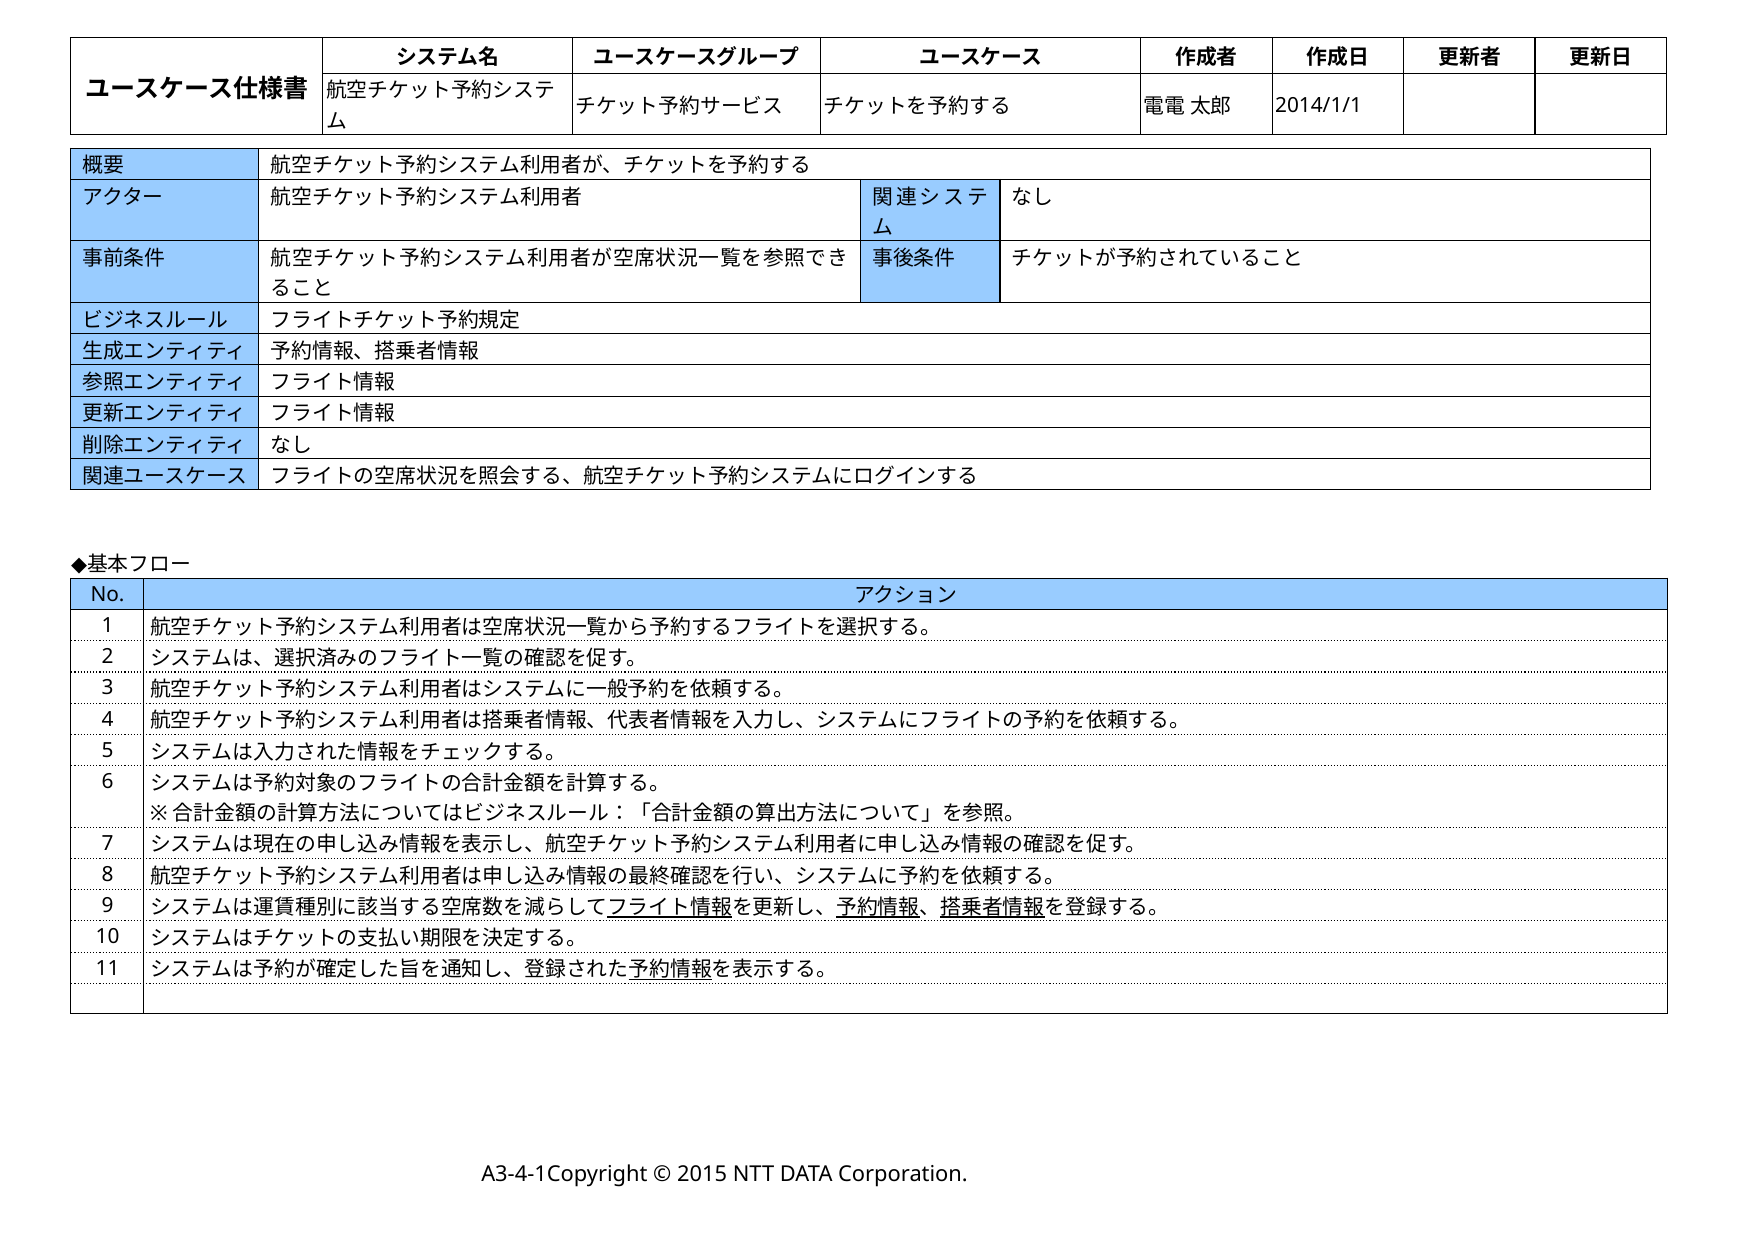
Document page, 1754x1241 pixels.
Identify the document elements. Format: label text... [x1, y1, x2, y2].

table_cell 1 [71, 610, 143, 640]
table_cell チケットが予約されていること [1001, 241, 1650, 302]
table_cell 航空チケット予約システム利用者が空席状況一覧を参照できること [259, 241, 860, 302]
text ◆基本フロー [71, 547, 1683, 578]
table_cell [71, 983, 143, 1012]
table_header 航空チケット予約システム利用者が、チケットを予約する [259, 149, 1650, 179]
table_cell システムは予約が確定した旨を通知し、登録された予約情報を表示する。 [144, 952, 1667, 983]
table_cell 関連ユースケース [71, 459, 258, 489]
table_cell 生成エンティティ [71, 334, 258, 364]
table_cell フライトの空席状況を照会する、航空チケット予約システムにログインする [259, 459, 1650, 489]
table_cell ビジネスルール [71, 303, 258, 333]
table_cell システムは予約対象のフライトの合計金額を計算する。 ※ 合計金額の計算方法についてはビジネスルール：「合計金額の算出方法について」を参照。 [144, 765, 1667, 827]
table_header 概要 [71, 149, 258, 179]
table_cell 関連システム [861, 180, 999, 240]
table_cell フライト情報 [259, 365, 1650, 396]
table_cell 5 [71, 734, 143, 765]
table_cell 4 [71, 703, 143, 734]
table_header アクション [144, 579, 1667, 609]
table_cell 11 [71, 952, 143, 983]
table_cell 2 [71, 640, 143, 671]
table_cell 3 [71, 671, 143, 703]
table_cell 航空チケット予約システム利用者は空席状況一覧から予約するフライトを選択する。 [144, 610, 1667, 640]
table_cell 予約情報、搭乗者情報 [259, 334, 1650, 364]
table_cell なし [1001, 180, 1650, 240]
table_cell フライト情報 [259, 397, 1650, 427]
table_cell 8 [71, 858, 143, 889]
table_cell 事前条件 [71, 241, 258, 302]
table_cell なし [259, 428, 1650, 458]
table_cell システムはチケットの支払い期限を決定する。 [144, 920, 1667, 952]
table_cell 6 [71, 765, 143, 827]
table_cell [144, 983, 1667, 1012]
table_cell フライトチケット予約規定 [259, 303, 1650, 333]
table_cell 航空チケット予約システム利用者 [259, 180, 860, 240]
table_cell 航空チケット予約システム利用者はシステムに一般予約を依頼する。 [144, 671, 1667, 703]
table_cell システムは入力された情報をチェックする。 [144, 734, 1667, 765]
table_cell 更新エンティティ [71, 397, 258, 427]
table_cell 7 [71, 827, 143, 858]
table_cell システムは現在の申し込み情報を表示し、航空チケット予約システム利用者に申し込み情報の確認を促す。 [144, 827, 1667, 858]
table_cell アクター [71, 180, 258, 240]
table_cell 削除エンティティ [71, 428, 258, 458]
table_cell システムは運賃種別に該当する空席数を減らしてフライト情報を更新し、予約情報、搭乗者情報を登録する。 [144, 889, 1667, 920]
table_cell 航空チケット予約システム利用者は搭乗者情報、代表者情報を入力し、システムにフライトの予約を依頼する。 [144, 703, 1667, 734]
table_cell 10 [71, 920, 143, 952]
table_cell 航空チケット予約システム利用者は申し込み情報の最終確認を行い、システムに予約を依頼する。 [144, 858, 1667, 889]
table_cell 事後条件 [861, 241, 999, 302]
table_cell システムは、選択済みのフライト一覧の確認を促す。 [144, 640, 1667, 671]
table_cell 参照エンティティ [71, 365, 258, 396]
table_cell 9 [71, 889, 143, 920]
table_header No. [71, 579, 143, 609]
